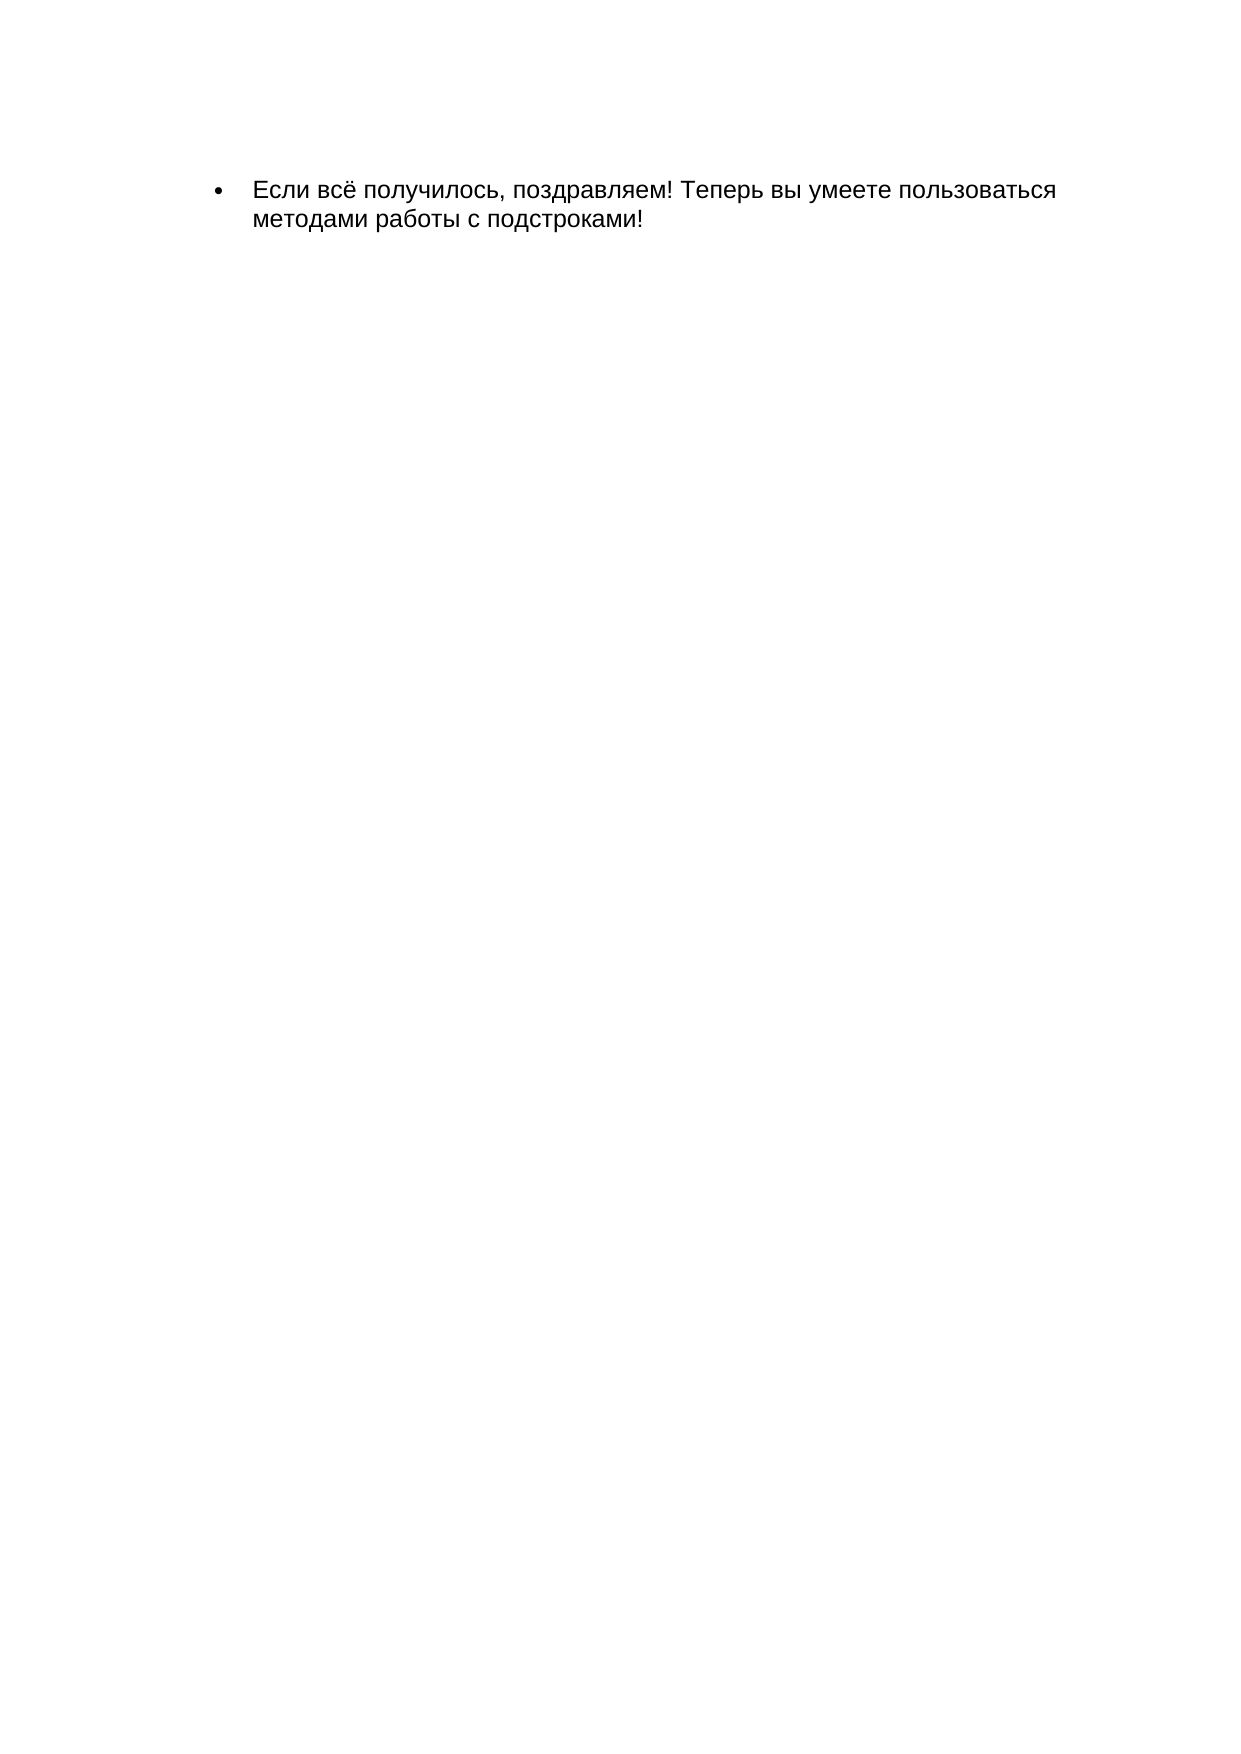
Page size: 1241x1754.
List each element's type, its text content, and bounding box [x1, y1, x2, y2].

list Если всё получилось, поздравляем! Теперь вы умеете пользоваться методами работы с подстроками! [215, 175, 1152, 232]
